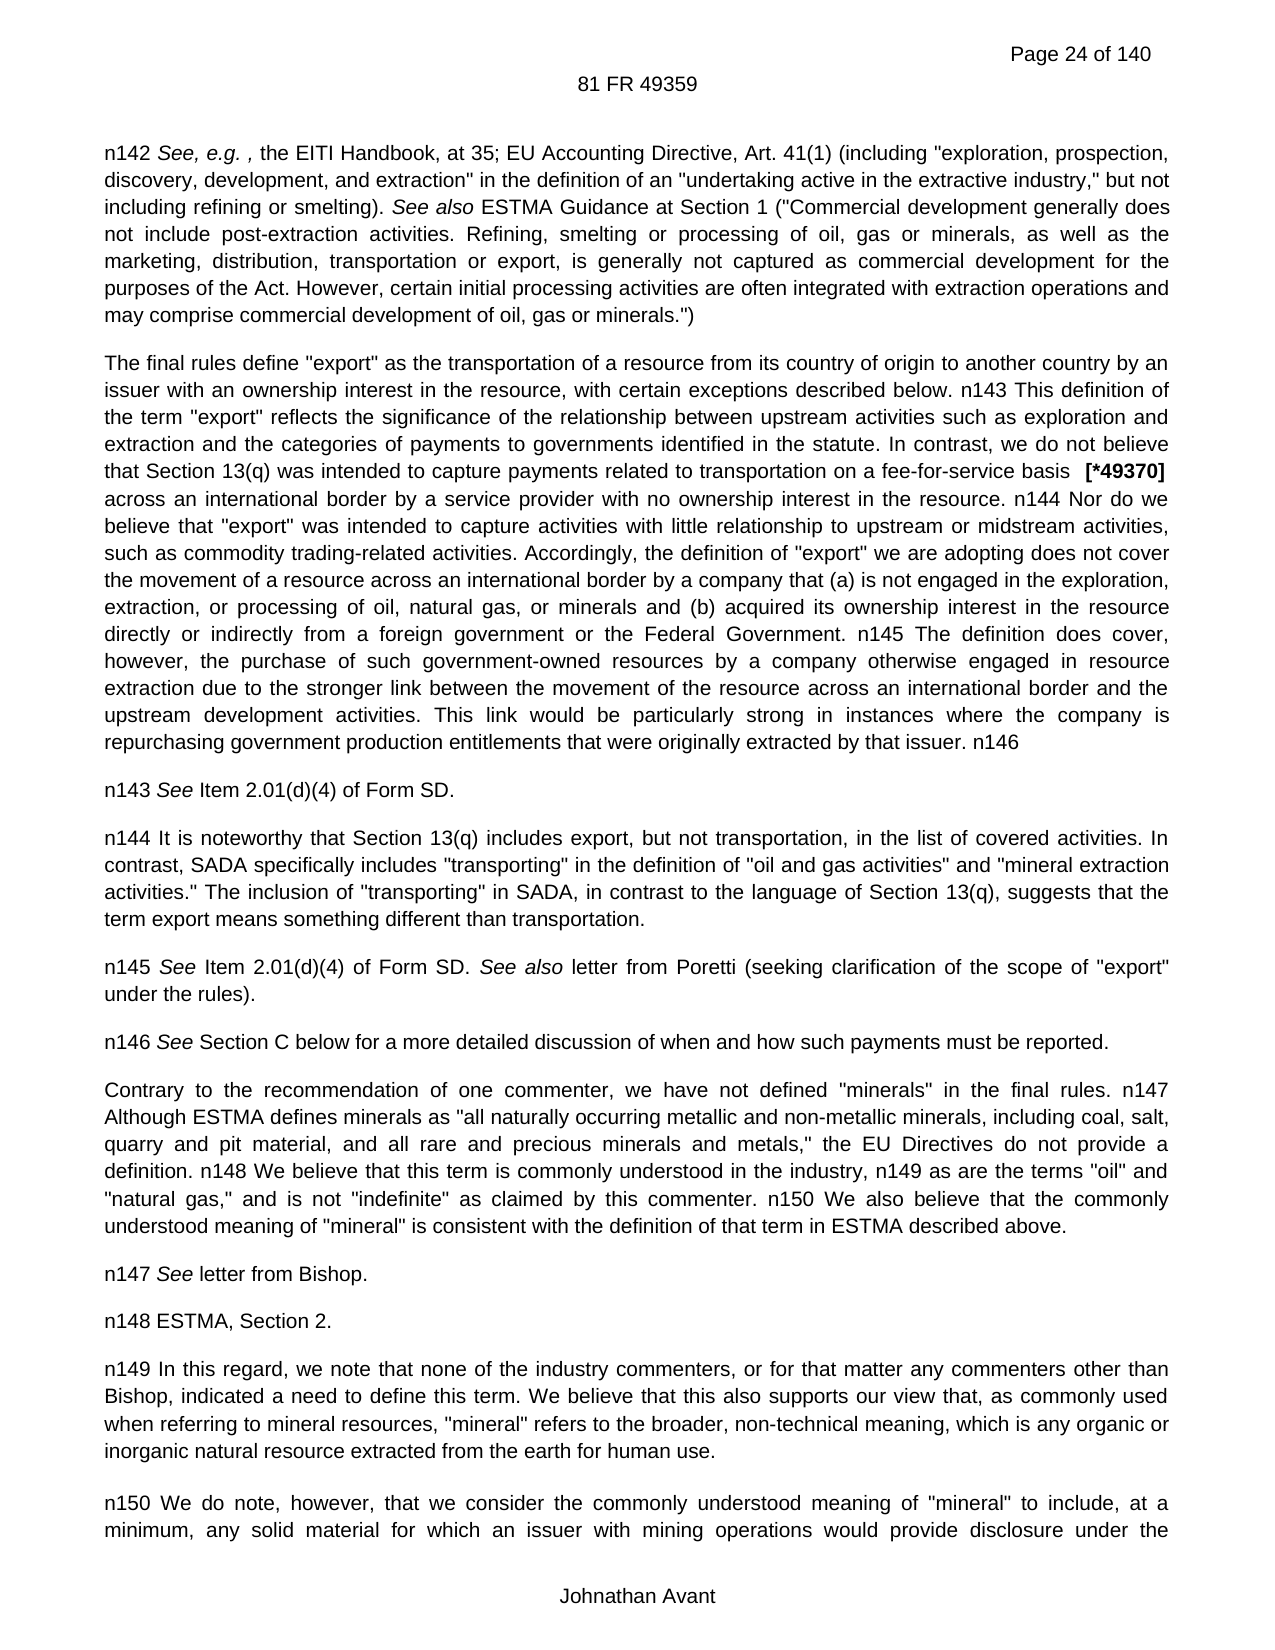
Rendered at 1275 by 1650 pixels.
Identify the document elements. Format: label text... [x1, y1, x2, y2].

text The final rules define "export" as the transportation of a resource from its country of origin to another country by an issuer with an ownership interest in the resource, with certain exceptions described below. n143 This definition of the term "export" reflects the significance of the relationship between upstream activities such as exploration and extraction and the categories of payments to governments identified in the statute. In contrast, we do not believe that Section 13(q) was intended to capture payments related to transportation on a fee-for-service basis [*49370] across an international border by a service provider with no ownership interest in the resource. n144 Nor do we believe that "export" was intended to capture activities with little relationship to upstream or midstream activities, such as commodity trading-related activities. Accordingly, the definition of "export" we are adopting does not cover the movement of a resource across an international border by a company that (a) is not engaged in the exploration, extraction, or processing of oil, natural gas, or minerals and (b) acquired its ownership interest in the resource directly or indirectly from a foreign government or the Federal Government. n145 The definition does cover, however, the purchase of such government-owned resources by a company otherwise engaged in resource extraction due to the stronger link between the movement of the resource across an international border and the upstream development activities. This link would be particularly strong in instances where the company is repurchasing government production entitlements that were originally extracted by that issuer. n146 [104, 348, 1171, 754]
text n142 See, e.g. , the EITI Handbook, at 35; EU Accounting Directive, Art. 41(1) (including "exploration, prospection, discovery, development, and extraction" in the definition of an "undertaking active in the extractive industry," but not including refining or smelting). See also ESTMA Guidance at Section 1 ("Commercial development generally does not include post-extraction activities. Refining, smelting or processing of oil, gas or minerals, as well as the marketing, distribution, transportation or export, is generally not captured as commercial development for the purposes of the Act. However, certain initial processing activities are often integrated with extraction operations and may comprise commercial development of oil, gas or minerals.") [104, 137, 1171, 327]
text n147 See letter from Bishop. [104, 1258, 1171, 1285]
text n144 It is noteworthy that Section 13(q) includes export, but not transportation, in the list of covered activities. In contrast, SADA specifically includes "transporting" in the definition of "oil and gas activities" and "mineral extraction activities." The inclusion of "transporting" in SADA, in contrast to the language of Section 13(q), suggests that the term export means something different than transportation. [104, 823, 1171, 931]
text n149 In this regard, we note that none of the industry commenters, or for that matter any commenters other than Bishop, indicated a need to define this term. We believe that this also supports our view that, as commonly used when referring to mineral resources, "mineral" refers to the broader, non-technical meaning, which is any organic or inorganic natural resource extracted from the earth for human use. [104, 1354, 1171, 1462]
text n146 See Section C below for a more detailed discussion of when and how such payments must be reported. [104, 1027, 1171, 1054]
text n143 See Item 2.01(d)(4) of Form SD. [104, 775, 1171, 802]
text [104, 1487, 1171, 1542]
text n148 ESTMA, Section 2. [104, 1306, 1171, 1333]
text Contrary to the recommendation of one commenter, we have not defined "minerals" in the final rules. n147 Although ESTMA defines minerals as "all naturally occurring metallic and non-metallic minerals, including coal, salt, quarry and pit material, and all rare and precious minerals and metals," the EU Directives do not provide a definition. n148 We believe that this term is commonly understood in the industry, n149 as are the terms "oil" and "natural gas," and is not "indefinite" as claimed by this commenter. n150 We also believe that the commonly understood meaning of "mineral" is consistent with the definition of that term in ESTMA described above. [104, 1075, 1171, 1237]
text n145 See Item 2.01(d)(4) of Form SD. See also letter from Poretti (seeking clarification of the scope of "export" under the rules). [104, 952, 1171, 1006]
